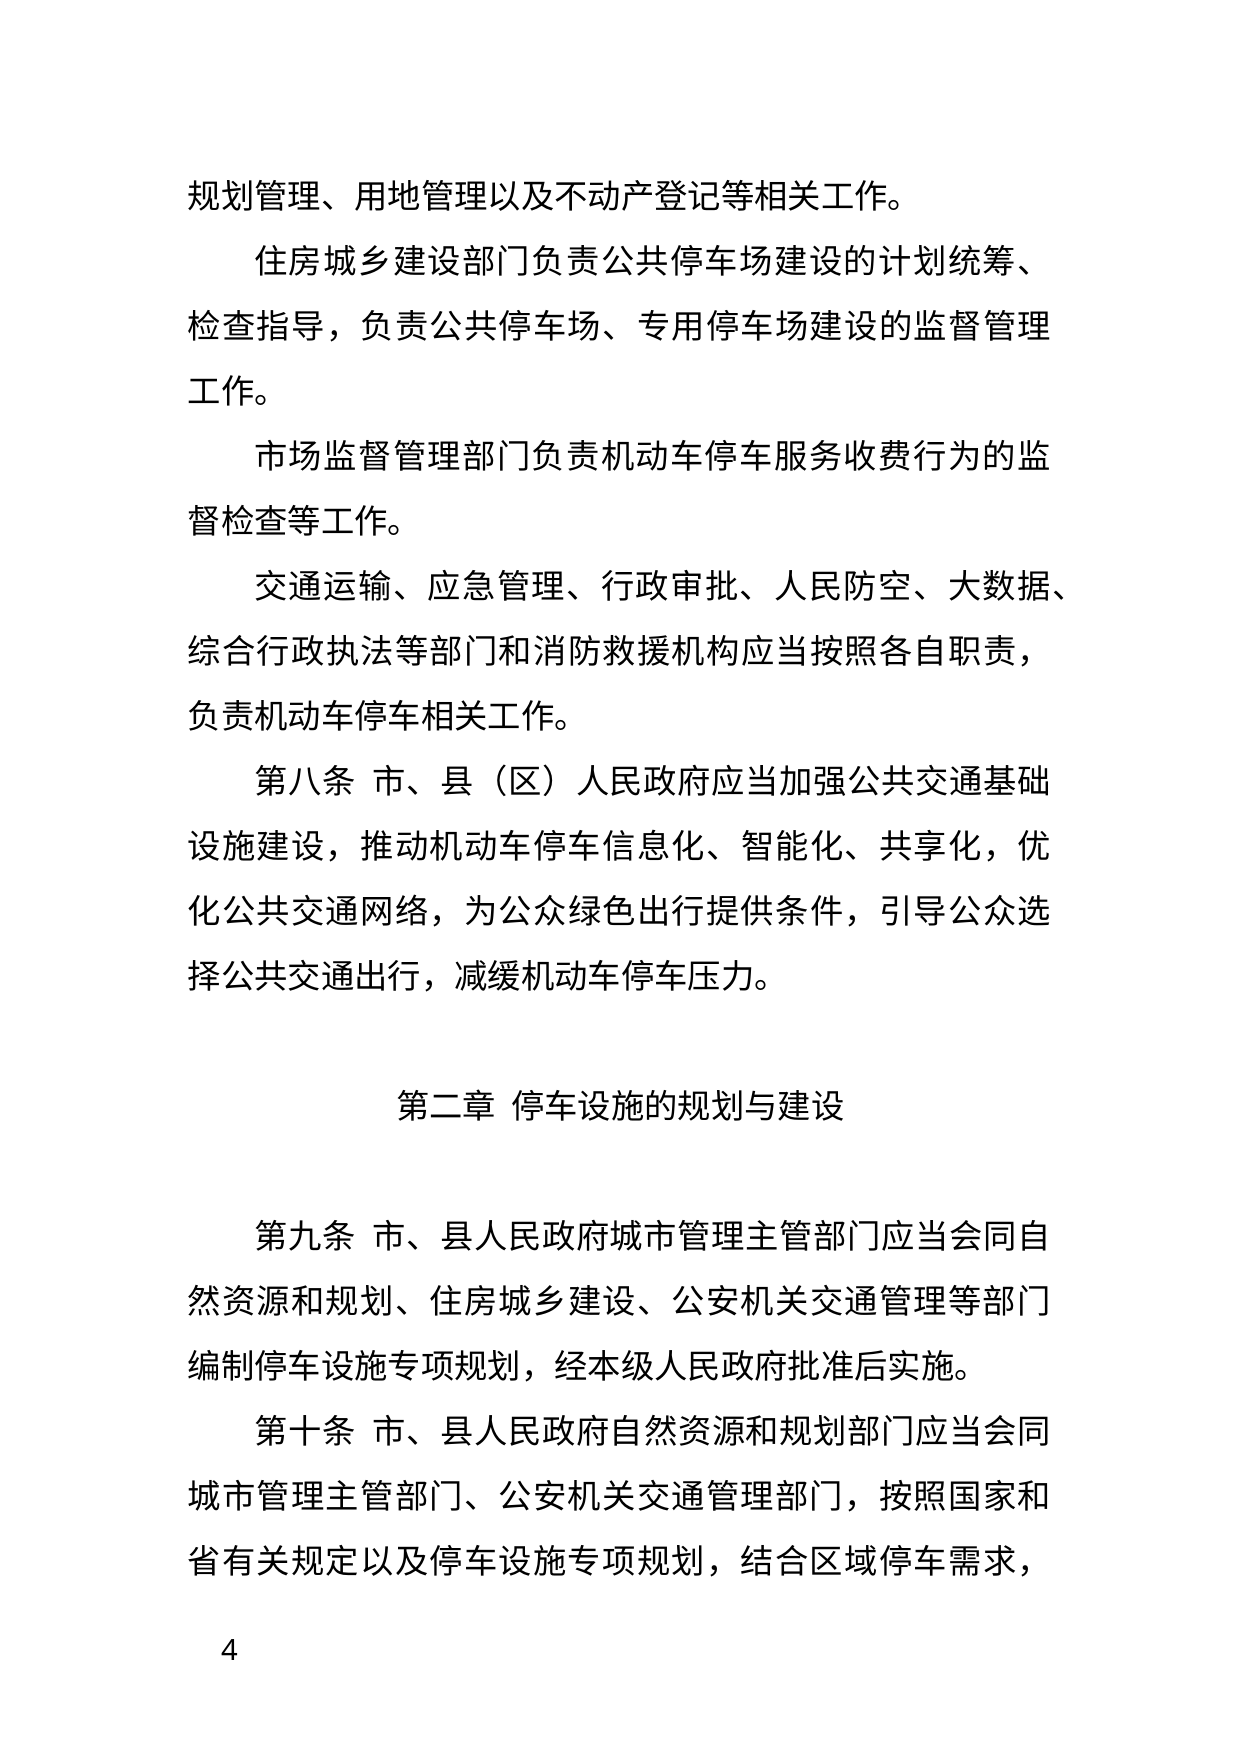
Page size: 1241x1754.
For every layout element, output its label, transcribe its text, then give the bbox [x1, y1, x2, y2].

text 第九条 市、县人民政府城市管理主管部门应当会同自然资源和规划、住房城乡建设、公安机关交通管理等部门，编制停车设施专项规划，经本级人民政府批准后实施。 [187, 1202, 1053, 1397]
text 住房城乡建设部门负责公共停车场建设的计划统筹、检查指导，负责公共停车场、专用停车场建设的监督管理工作。 [187, 227, 1053, 422]
text 市场监督管理部门负责机动车停车服务收费行为的监督检查等工作。 [187, 422, 1053, 552]
text 第二章 停车设施的规划与建设 [187, 1072, 1053, 1137]
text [187, 1397, 1053, 1592]
text 第八条 市、县（区）人民政府应当加强公共交通基础设施建设，推动机动车停车信息化、智能化、共享化，优化公共交通网络，为公众绿色出行提供条件，引导公众选择公共交通出行，减缓机动车停车压力。 [187, 747, 1053, 1007]
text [187, 162, 1053, 227]
text 交通运输、应急管理、行政审批、人民防空、大数据、综合行政执法等部门和消防救援机构应当按照各自职责，负责机动车停车相关工作。 [187, 552, 1053, 747]
